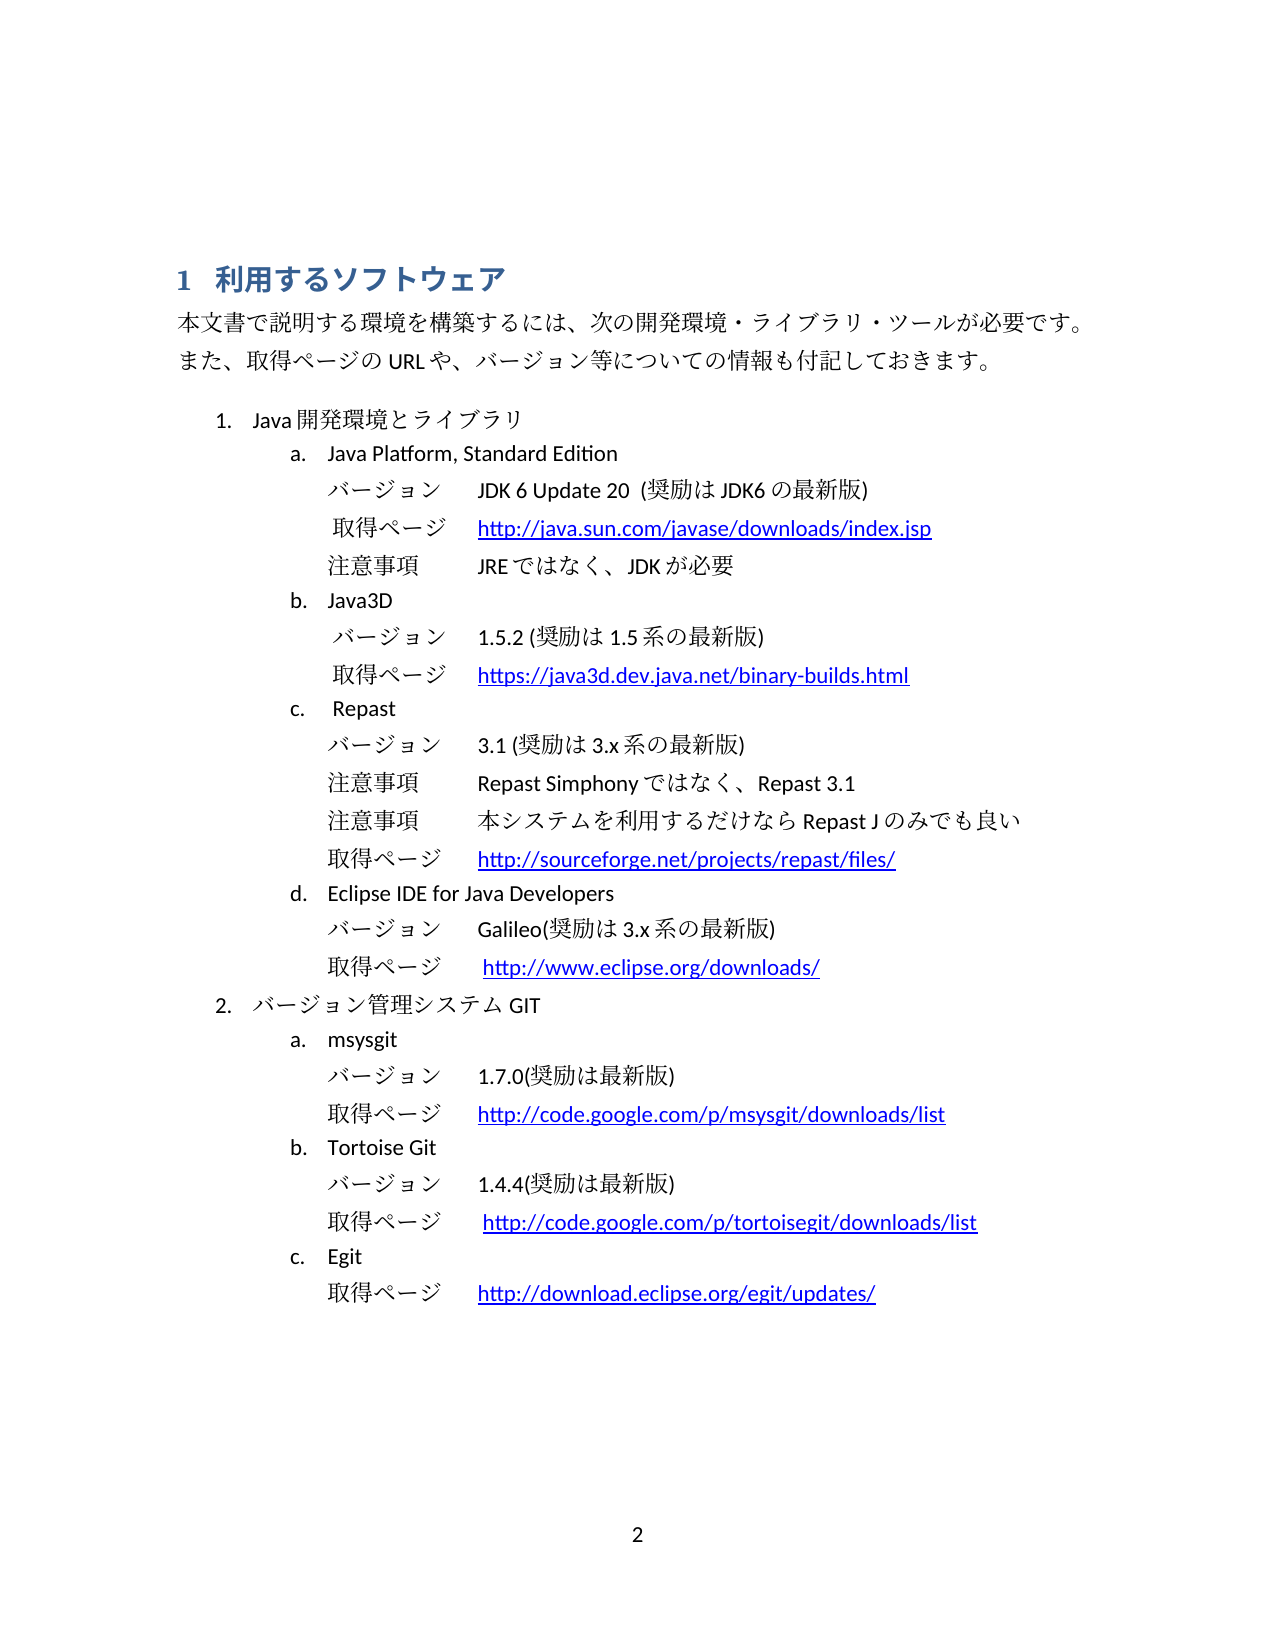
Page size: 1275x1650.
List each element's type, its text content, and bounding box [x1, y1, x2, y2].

list バージョン管理システムGIT [215, 987, 1098, 1020]
text 本文書で説明する環境を構築するには、次の開発環境・ライブラリ・ツールが必要です。また、取得ページのURLや、バージョン等についての情報も付記しておきます。 [177, 305, 1098, 376]
list Repast バージョン 3.1 (奨励は3.x系の最新版) 注意事項 Repast Simphonyではなく、Repast 3.1 注意事項 本システムを利用するだけならRepast Jのみでも良い 取得ページ http://sourceforge.net/projects/repast/files/ [290, 694, 1098, 874]
list Tortoise Git バージョン 1.4.4(奨励は最新版) 取得ページ http://code.google.com/p/tortoisegit/downloads/list [290, 1133, 1098, 1237]
list Java開発環境とライブラリ [215, 402, 1098, 435]
list Java Platform, Standard Edition バージョン JDK 6 Update 20 (奨励はJDK6の最新版) 取得ページ http://java.sun.com/javase/downloads/index.jsp 注意事項 JREではなく、JDKが必要 [290, 439, 1098, 581]
list msysgit バージョン 1.7.0(奨励は最新版) 取得ページ http://code.google.com/p/msysgit/downloads/list [290, 1025, 1098, 1129]
list Egit 取得ページ http://download.eclipse.org/egit/updates/ [290, 1242, 1098, 1308]
list Java3D バージョン 1.5.2 (奨励は1.5系の最新版) 取得ページ https://java3d.dev.java.net/binary-builds.html [290, 586, 1098, 689]
subtitle 利用するソフトウェア [177, 257, 1098, 299]
list Eclipse IDE for Java Developers バージョン Galileo(奨励は3.x系の最新版) 取得ページ http://www.eclipse.org/downloads/ [290, 879, 1098, 982]
